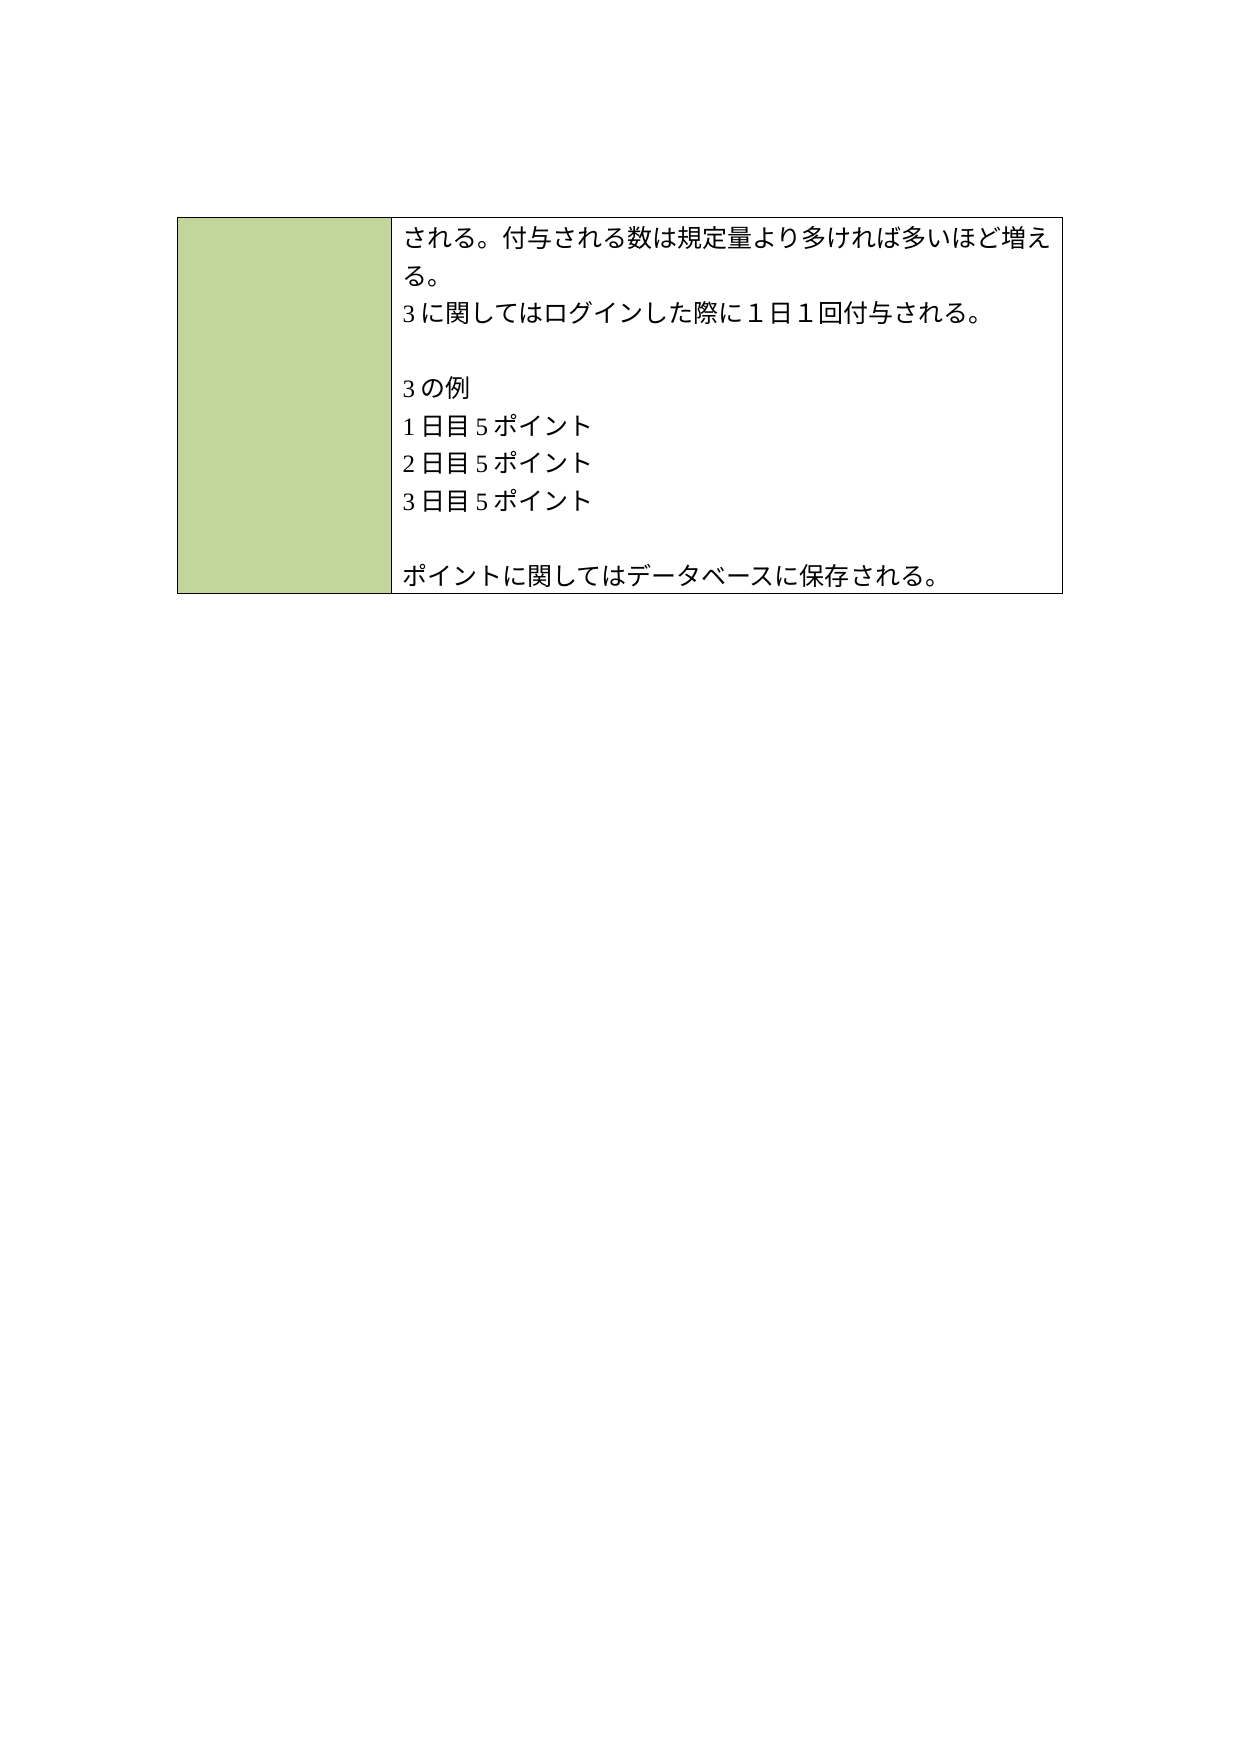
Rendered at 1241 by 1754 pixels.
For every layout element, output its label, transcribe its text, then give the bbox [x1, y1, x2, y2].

table_cell 備考 [178, 218, 391, 593]
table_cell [392, 218, 1062, 593]
